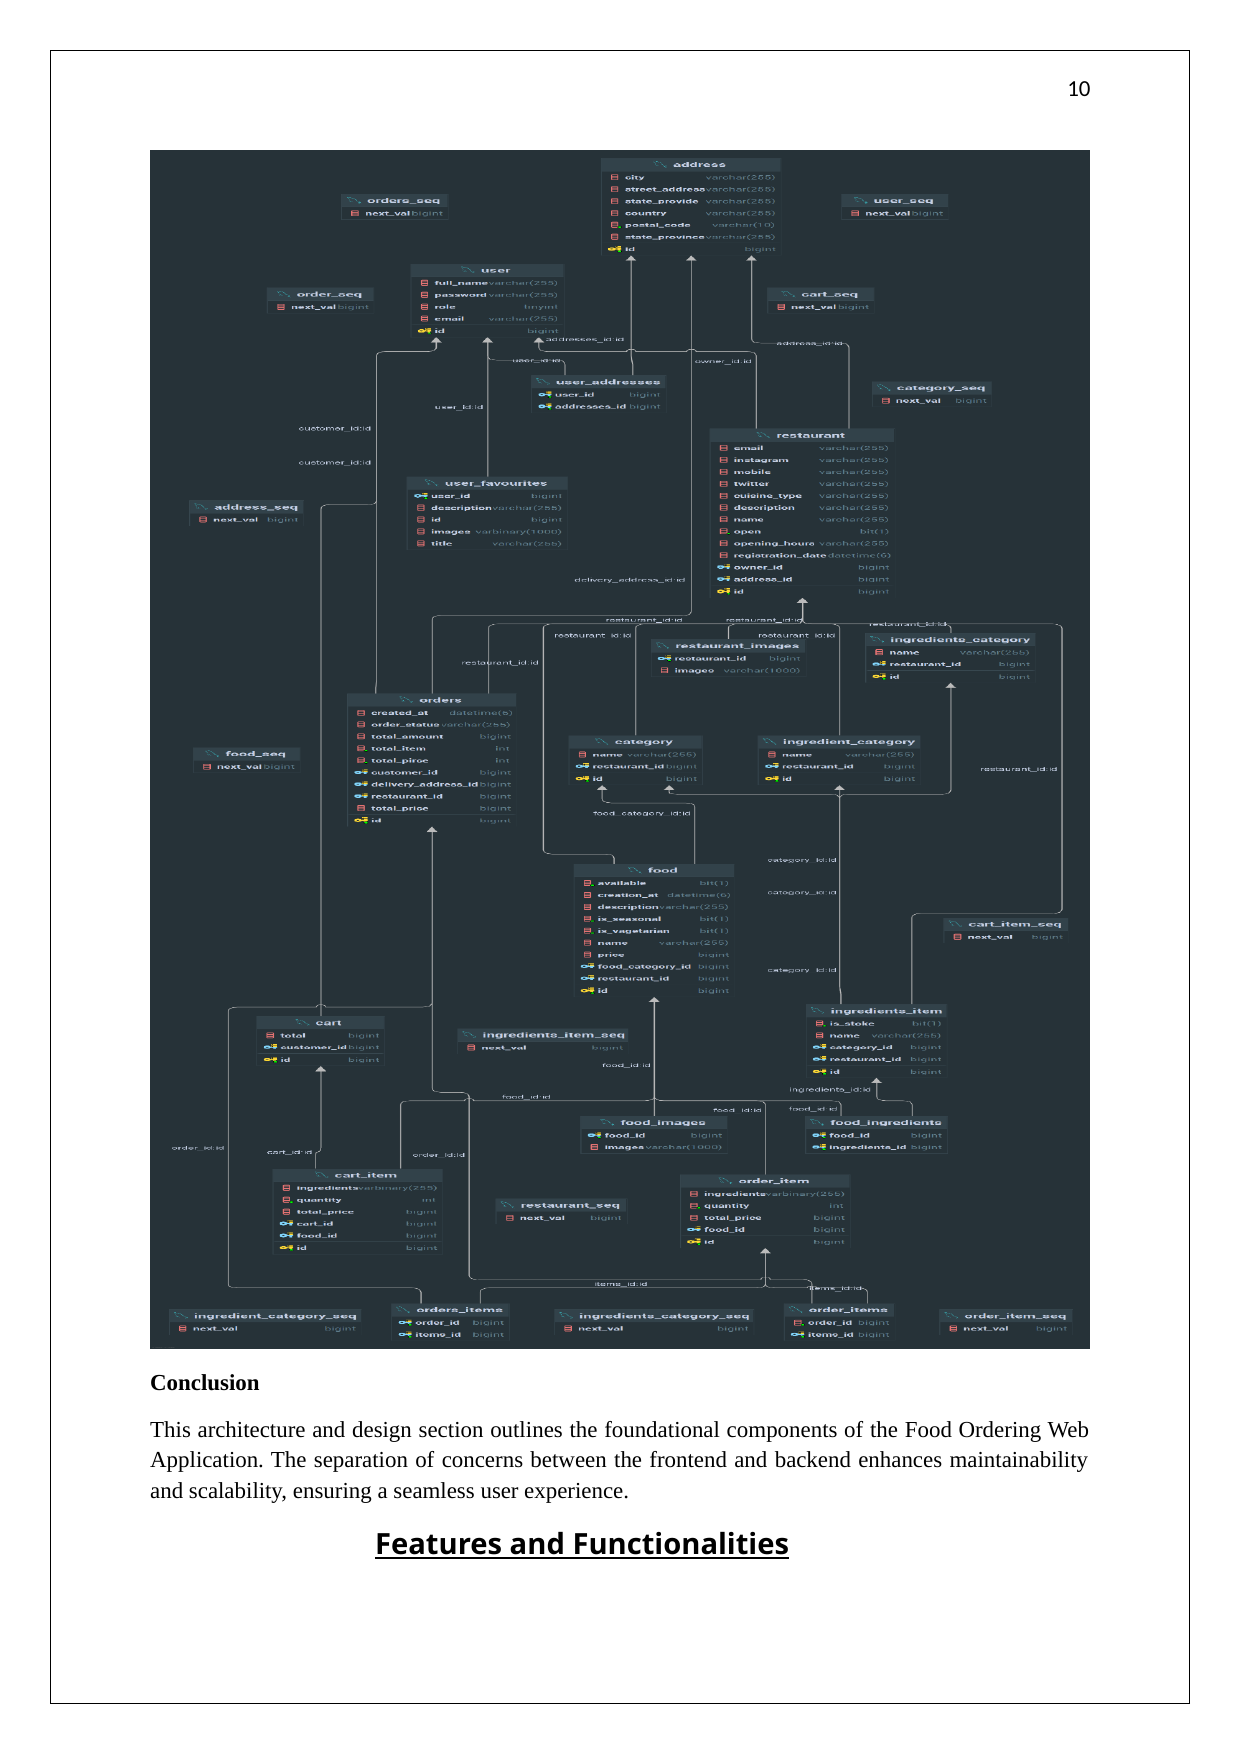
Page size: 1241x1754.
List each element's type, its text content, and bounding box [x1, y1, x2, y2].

text This architecture and design section outlines the foundational components of the Food Ordering Web Application. The separation of concerns between the frontend and backend enhances maintainability and scalability, ensuring a seamless user experience. [150, 1416, 1090, 1503]
picture [150, 150, 1090, 1349]
text Conclusion [150, 1369, 1090, 1396]
text Features and Functionalities [300, 1524, 1090, 1563]
